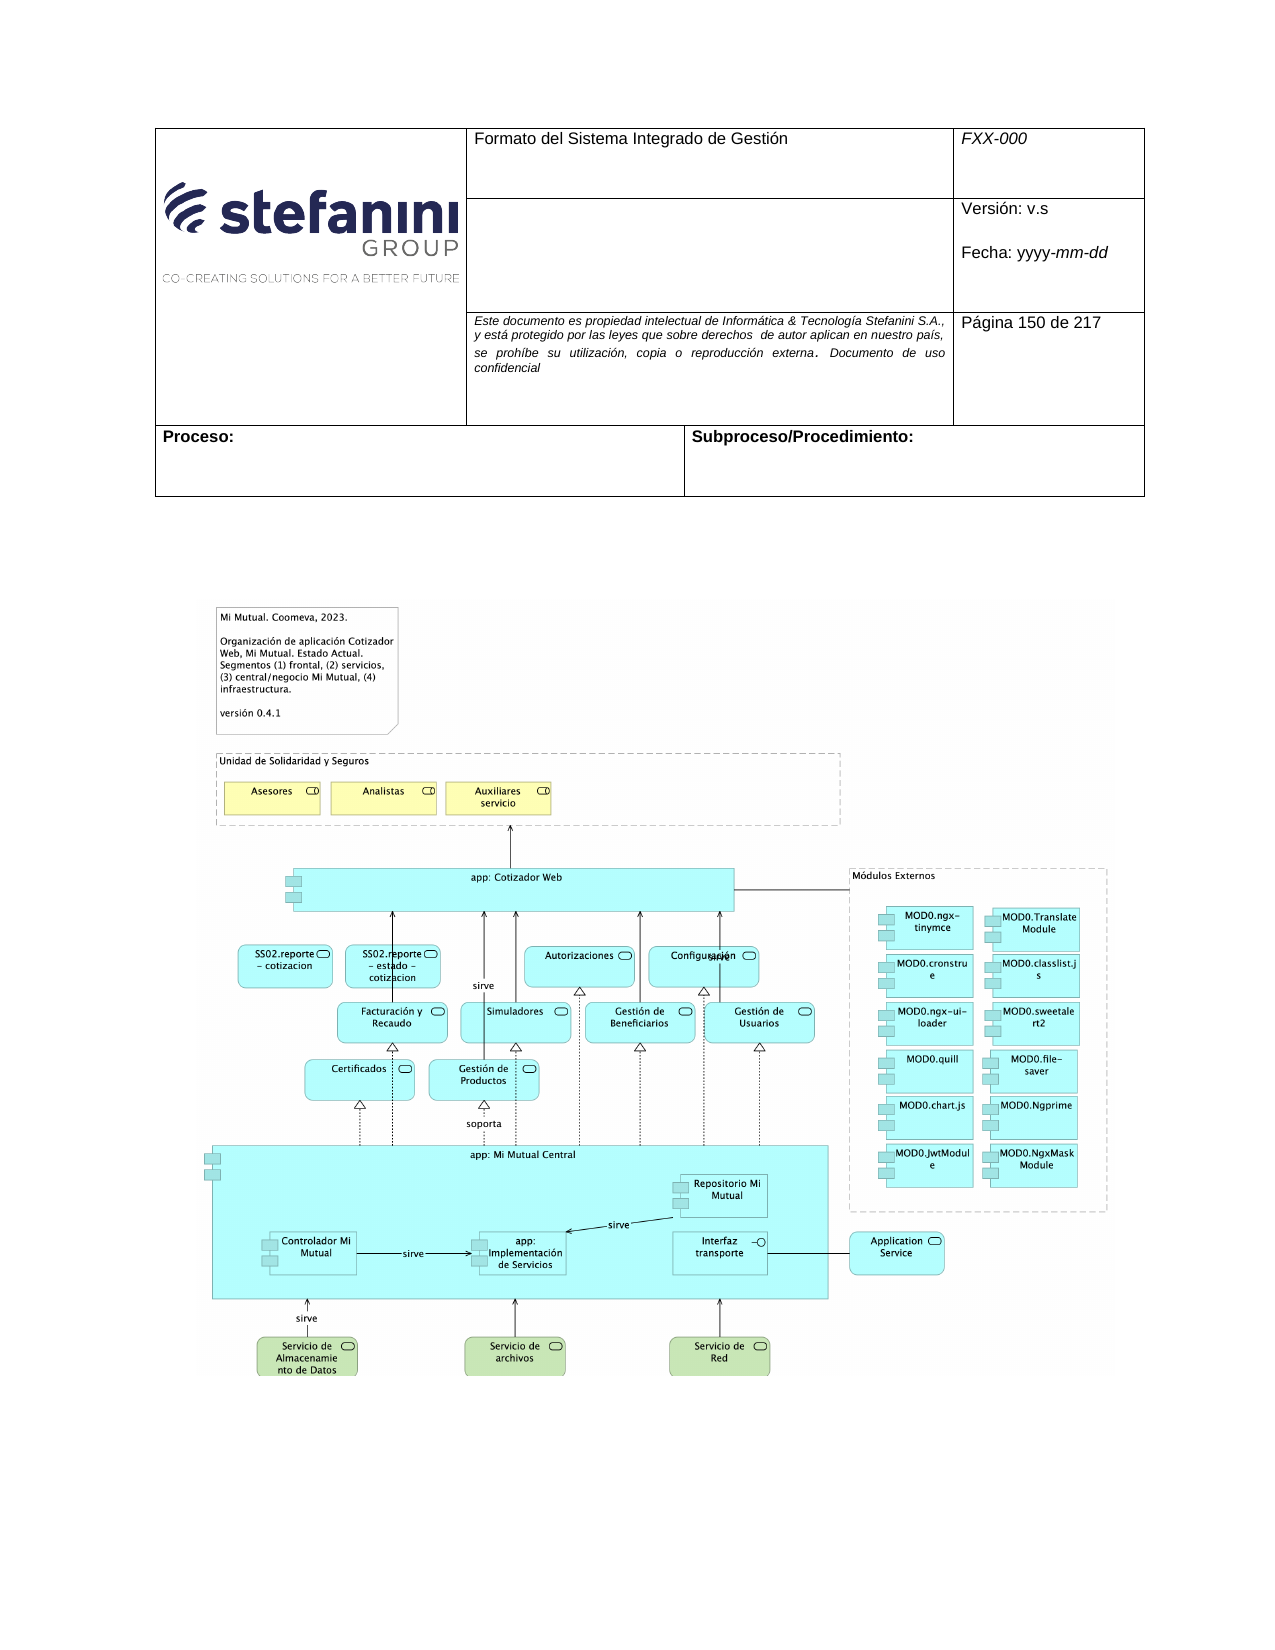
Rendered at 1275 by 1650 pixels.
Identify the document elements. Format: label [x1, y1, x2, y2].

picture [162, 182, 460, 286]
picture [196, 599, 1115, 1376]
